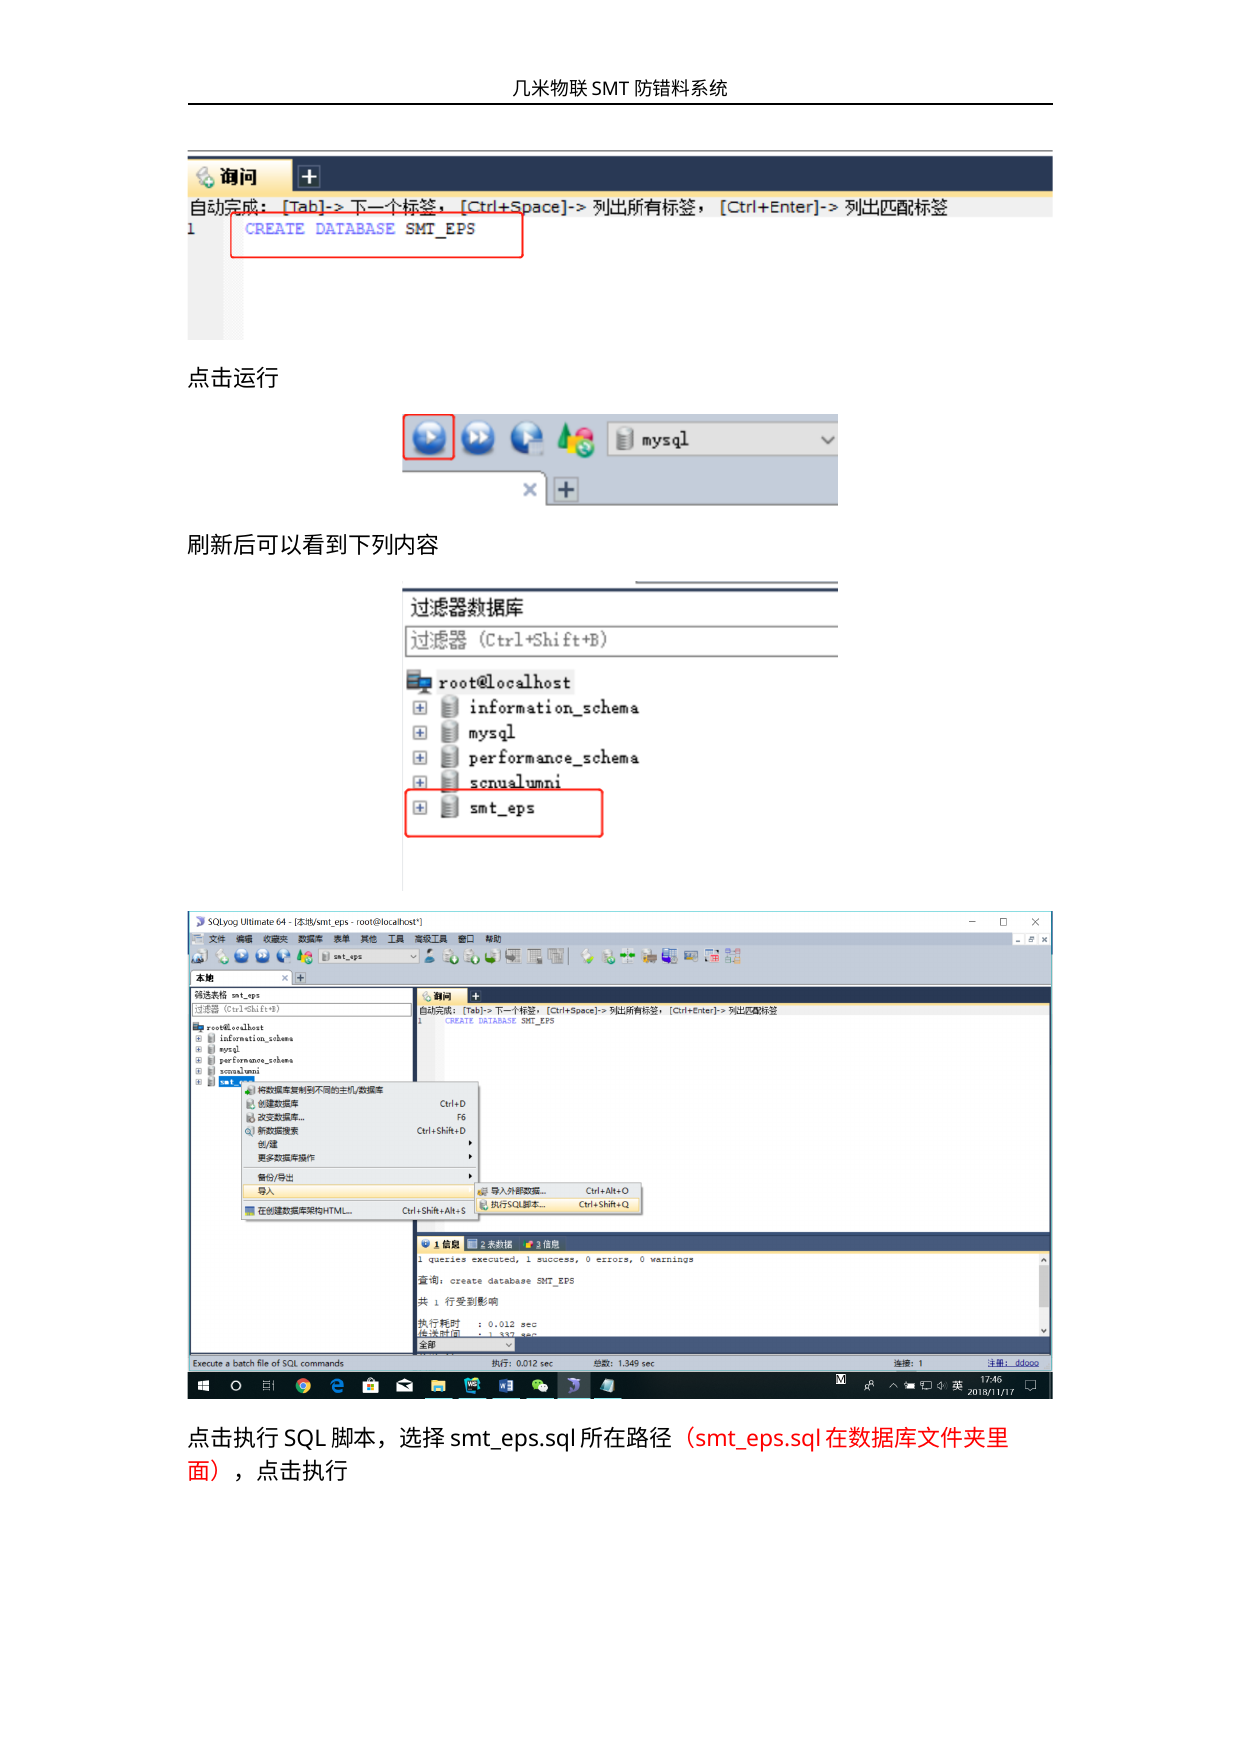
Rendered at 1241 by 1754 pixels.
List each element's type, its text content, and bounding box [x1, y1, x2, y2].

picture [402, 581, 838, 891]
text 刷新后可以看到下列内容 [187, 527, 1053, 560]
picture [187, 911, 1053, 1399]
picture [187, 150, 1053, 340]
text 点击运行 [187, 360, 1053, 393]
text 点击执行SQL脚本，选择smt_eps.sql所在路径（smt_eps.sql在数据库文件夹里面），点击执行 [187, 1419, 1053, 1486]
picture [402, 414, 838, 507]
